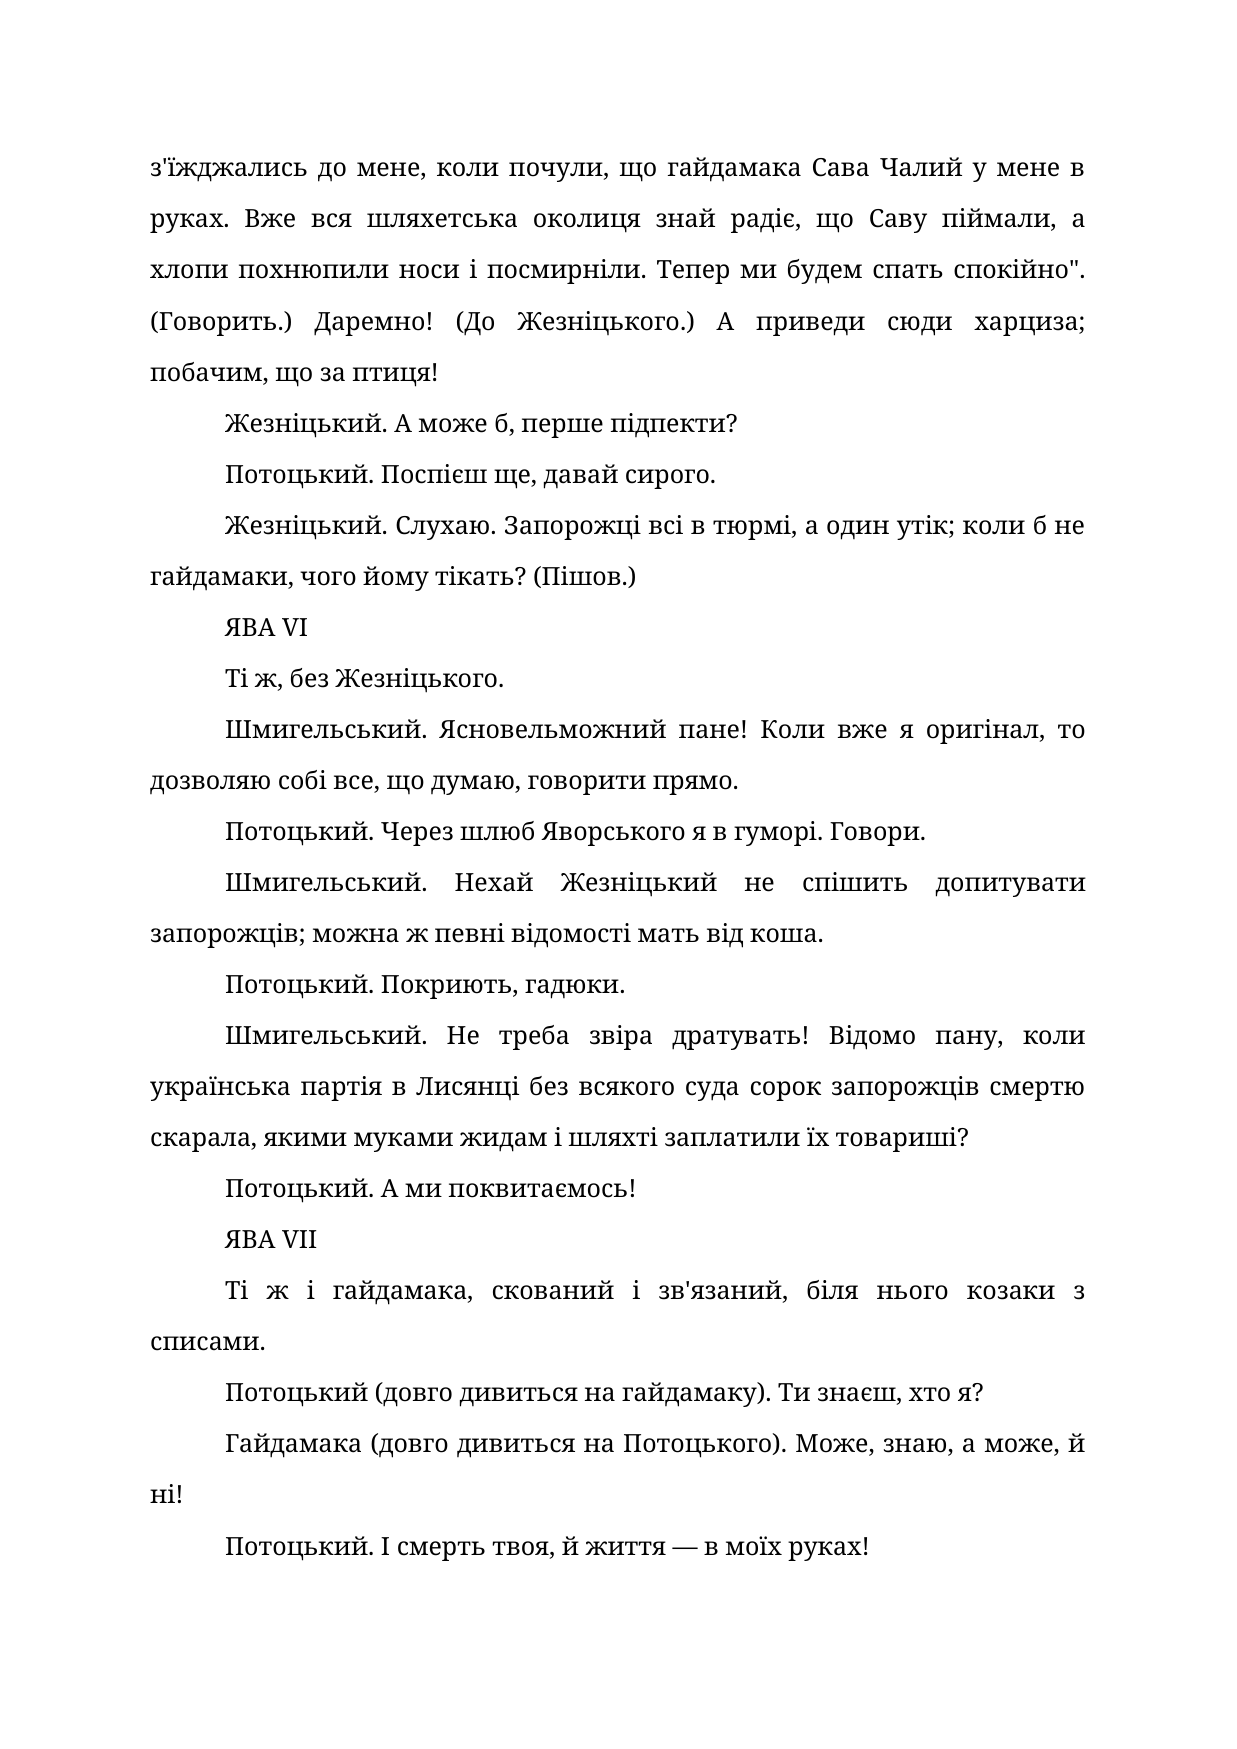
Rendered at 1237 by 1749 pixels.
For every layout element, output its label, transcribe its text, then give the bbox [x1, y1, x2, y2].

text Потоцький (довго дивиться на гайдамаку). Ти знаєш, хто я? [150, 1375, 1086, 1409]
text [150, 150, 1086, 388]
text Потоцький. А ми поквитаємось! [150, 1171, 1086, 1205]
text Жезніцький. Слухаю. Запорожці всі в тюрмі, а один утік; коли б не гайдамаки, чого йому тікать? (Пішов.) [150, 507, 1086, 592]
text Потоцький. Поспієш ще, давай сирого. [150, 456, 1086, 490]
text Шмигельський. Нехай Жезніцький не спішить допитувати запорожців; можна ж певні відомості мать від коша. [150, 864, 1086, 950]
text Шмигельський. Ясновельможний пане! Коли вже я оригінал, то дозволяю собі все, що думаю, говорити прямо. [150, 711, 1086, 797]
text Ті ж, без Жезніцького. [150, 660, 1086, 694]
text Ті ж і гайдамака, скований і зв'язаний, біля нього козаки з списами. [150, 1273, 1086, 1358]
text ЯВА VII [150, 1222, 1086, 1256]
text ЯВА VI [150, 609, 1086, 643]
text Потоцький. І смерть твоя, й життя — в моїх руках! [150, 1528, 1086, 1562]
text Потоцький. Через шлюб Яворського я в гуморі. Говори. [150, 813, 1086, 848]
text Шмигельський. Не треба звіра дратувать! Відомо пану, коли українська партія в Лисянці без всякого суда сорок запорожців смертю скарала, якими муками жидам і шляхті заплатили їх товариші? [150, 1018, 1086, 1154]
text Жезніцький. А може б, перше підпекти? [150, 405, 1086, 439]
text Гайдамака (довго дивиться на Потоцького). Може, знаю, а може, й ні! [150, 1426, 1086, 1511]
text Потоцький. Покриють, гадюки. [150, 967, 1086, 1001]
